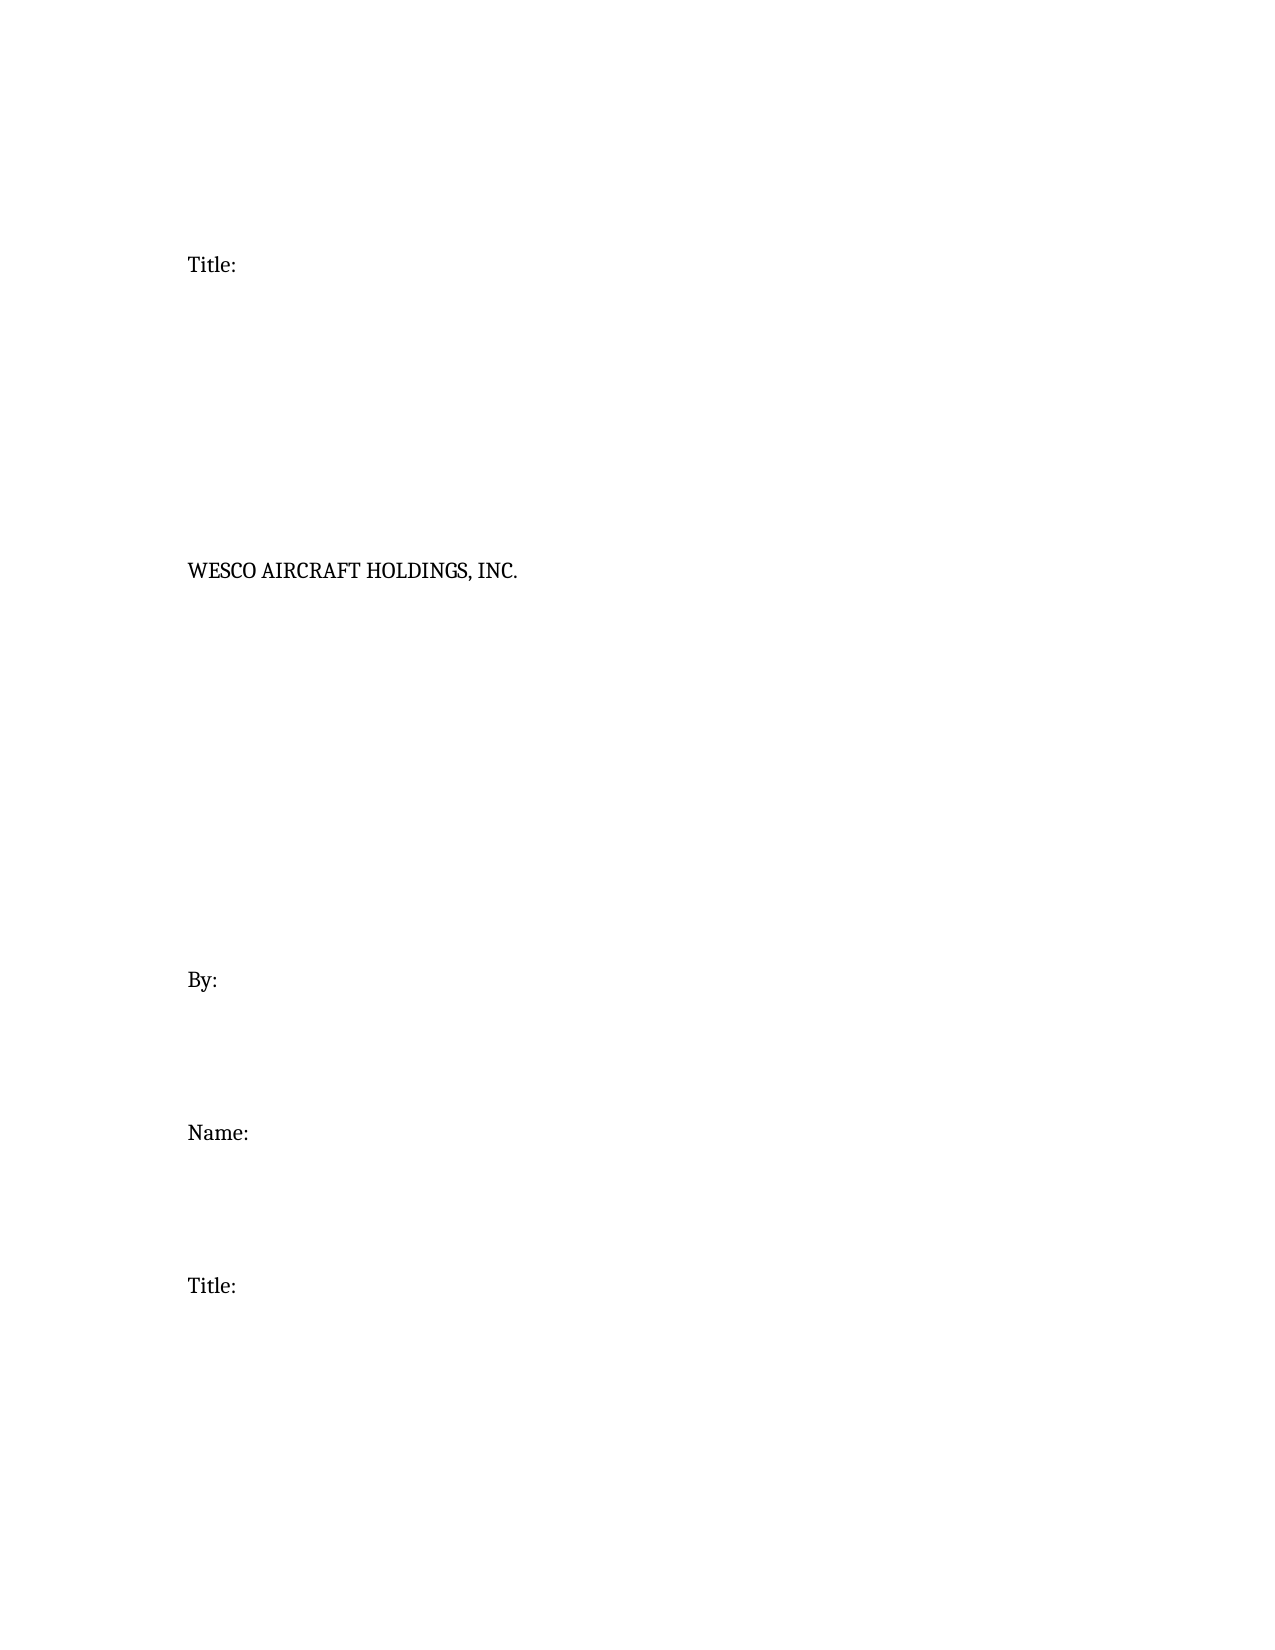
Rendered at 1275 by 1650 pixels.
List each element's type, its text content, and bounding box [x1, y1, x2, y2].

text By: [187, 967, 1087, 993]
text Name: [187, 1120, 1087, 1146]
text Title: [187, 1273, 1087, 1299]
text Title: [187, 252, 1087, 278]
text WESCO AIRCRAFT HOLDINGS, INC. [187, 558, 1087, 585]
